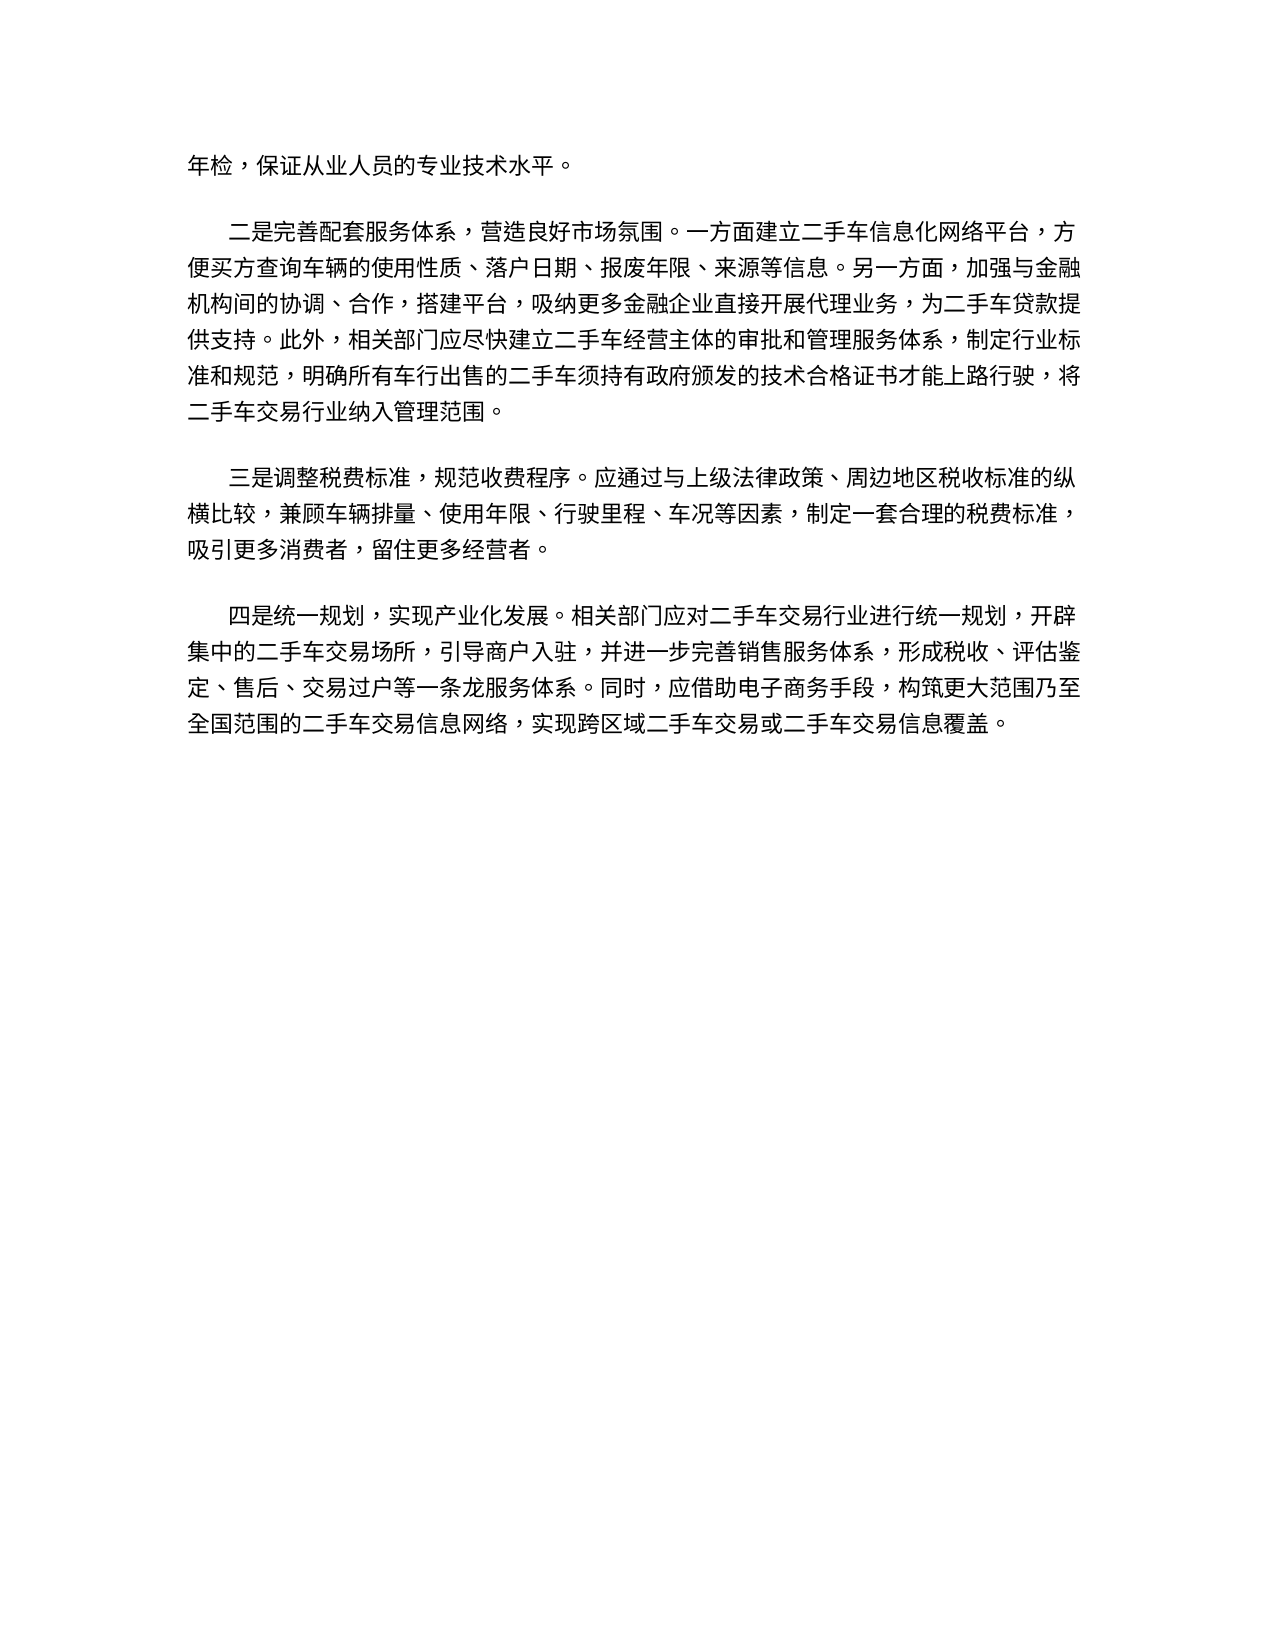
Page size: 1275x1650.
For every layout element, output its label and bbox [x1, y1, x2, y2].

text [187, 150, 1087, 739]
